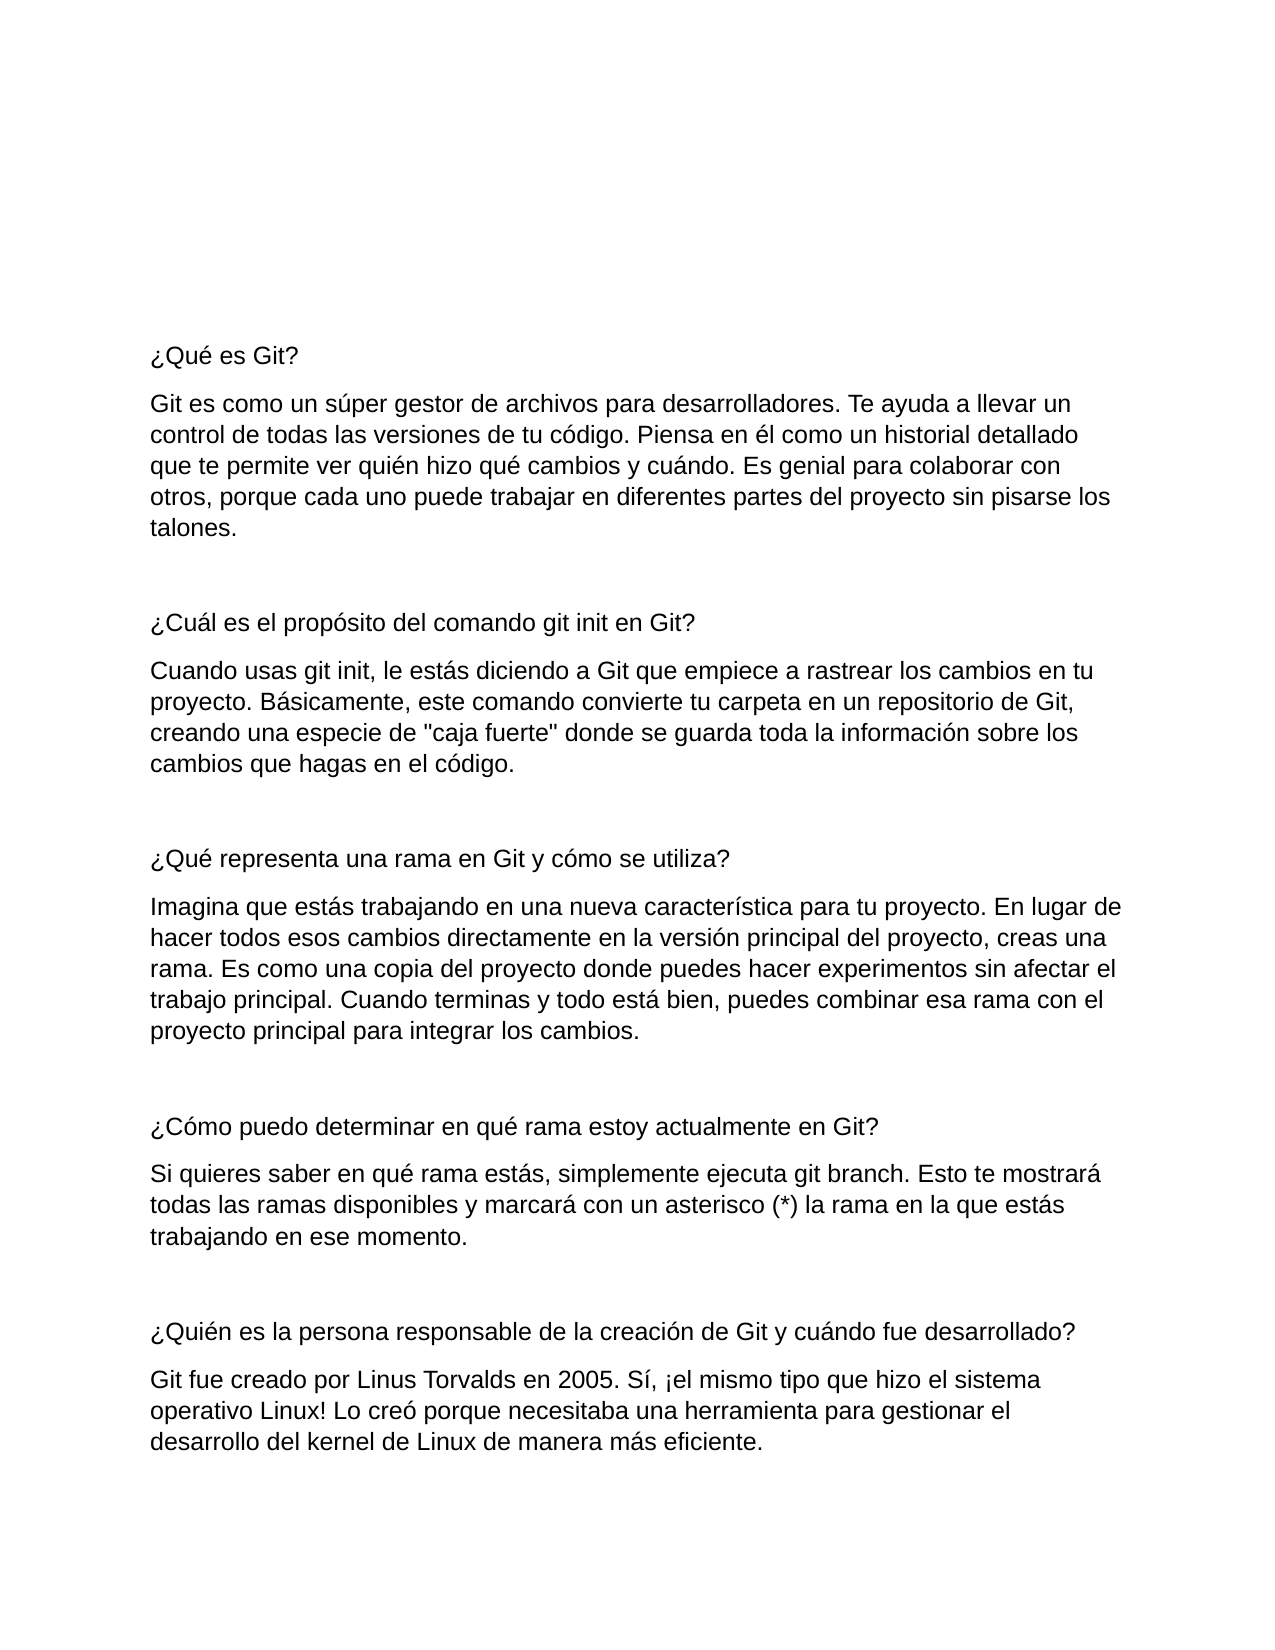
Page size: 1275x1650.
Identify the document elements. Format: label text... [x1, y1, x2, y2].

text ¿Quién es la persona responsable de la creación de Git y cuándo fue desarrollado? [150, 1317, 1125, 1346]
text Imagina que estás trabajando en una nueva característica para tu proyecto. En lugar de hacer todos esos cambios directamente en la versión principal del proyecto, creas una rama. Es como una copia del proyecto donde puedes hacer experimentos sin afectar el trabajo principal. Cuando terminas y todo está bien, puedes combinar esa rama con el proyecto principal para integrar los cambios. [150, 892, 1125, 1045]
text Cuando usas git init, le estás diciendo a Git que empiece a rastrear los cambios en tu proyecto. Básicamente, este comando convierte tu carpeta en un repositorio de Git, creando una especie de "caja fuerte" donde se guarda toda la información sobre los cambios que hagas en el código. [150, 656, 1125, 778]
text Si quieres saber en qué rama estás, simplemente ejecuta git branch. Esto te mostrará todas las ramas disponibles y marcará con un asterisco (*) la rama en la que estás trabajando en ese momento. [150, 1159, 1125, 1250]
text ¿Cómo puedo determinar en qué rama estoy actualmente en Git? [150, 1112, 1125, 1140]
text ¿Qué es Git? [150, 341, 1125, 369]
text Git fue creado por Linus Torvalds en 2005. Sí, ¡el mismo tipo que hizo el sistema operativo Linux! Lo creó porque necesitaba una herramienta para gestionar el desarrollo del kernel de Linux de manera más eficiente. [150, 1364, 1125, 1455]
text ¿Qué representa una rama en Git y cómo se utiliza? [150, 844, 1125, 873]
text ¿Cuál es el propósito del comando git init en Git? [150, 608, 1125, 637]
text Git es como un súper gestor de archivos para desarrolladores. Te ayuda a llevar un control de todas las versiones de tu código. Piensa en él como un historial detallado que te permite ver quién hizo qué cambios y cuándo. Es genial para colaborar con otros, porque cada uno puede trabajar en diferentes partes del proyecto sin pisarse los talones. [150, 388, 1125, 541]
